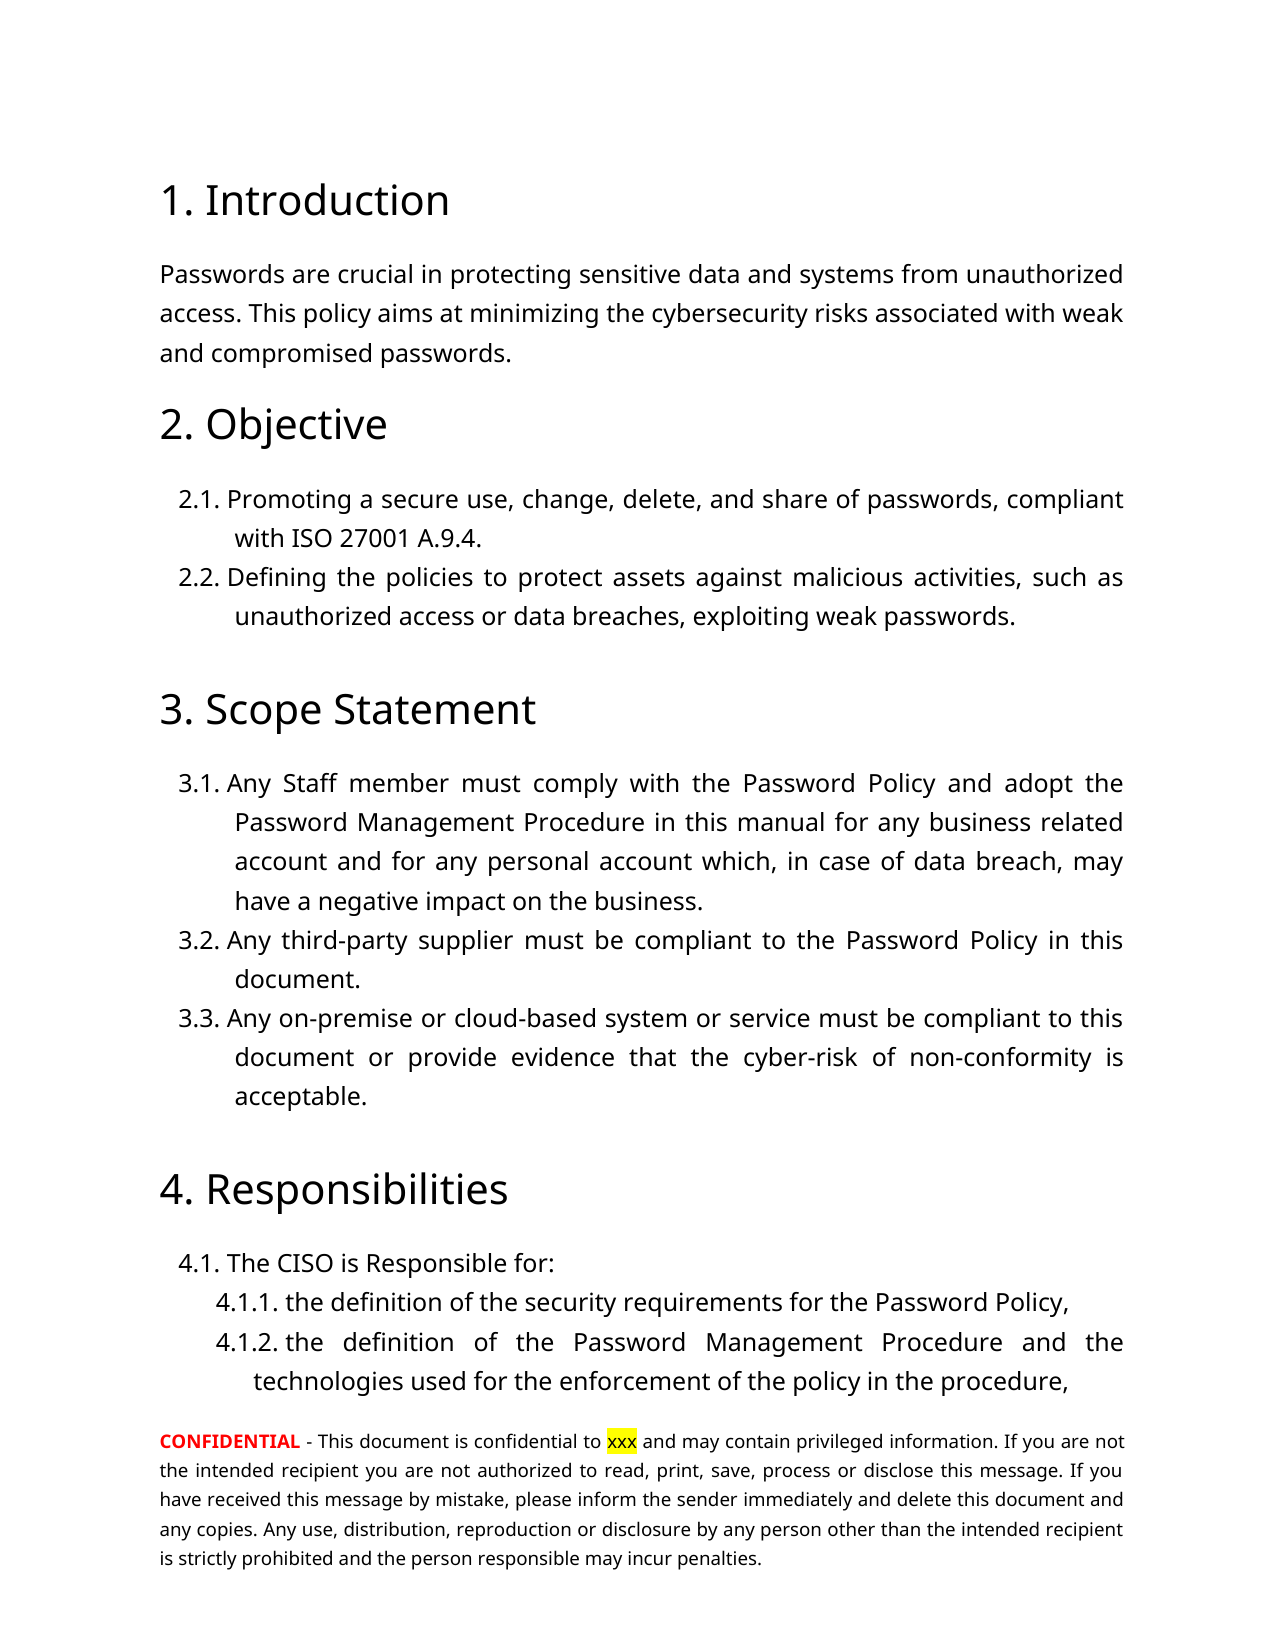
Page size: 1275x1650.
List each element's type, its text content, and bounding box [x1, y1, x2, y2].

list the definition of the Password Management Procedure and the technologies used for the enforcement of the policy in the procedure, [216, 1324, 1125, 1397]
list Any Staff member must comply with the Password Policy and adopt the Password Management Procedure in this manual for any business related account and for any personal account which, in case of data breach, may have a negative impact on the business. [178, 766, 1125, 917]
list Promoting a secure use, change, delete, and share of passwords, compliant with ISO 27001 A.9.4. [178, 481, 1125, 554]
text Passwords are crucial in protecting sensitive data and systems from unauthorized access. This policy aims at minimizing the cybersecurity risks associated with weak and compromised passwords. [159, 257, 1125, 369]
subtitle Responsibilities [159, 1160, 1125, 1217]
list Any on-premise or cloud-based system or service must be compliant to this document or provide evidence that the cyber-risk of non-conformity is acceptable. [178, 1001, 1125, 1113]
list Any third-party supplier must be compliant to the Password Policy in this document. [178, 922, 1125, 996]
subtitle Objective [159, 395, 1125, 452]
subtitle Introduction [159, 171, 1125, 228]
subtitle Scope Statement [159, 679, 1125, 736]
list Defining the policies to protect assets against malicious activities, such as unauthorized access or data breaches, exploiting weak passwords. [178, 559, 1125, 633]
list The CISO is Responsible for: [178, 1246, 1125, 1280]
list the definition of the security requirements for the Password Policy, [216, 1285, 1125, 1319]
